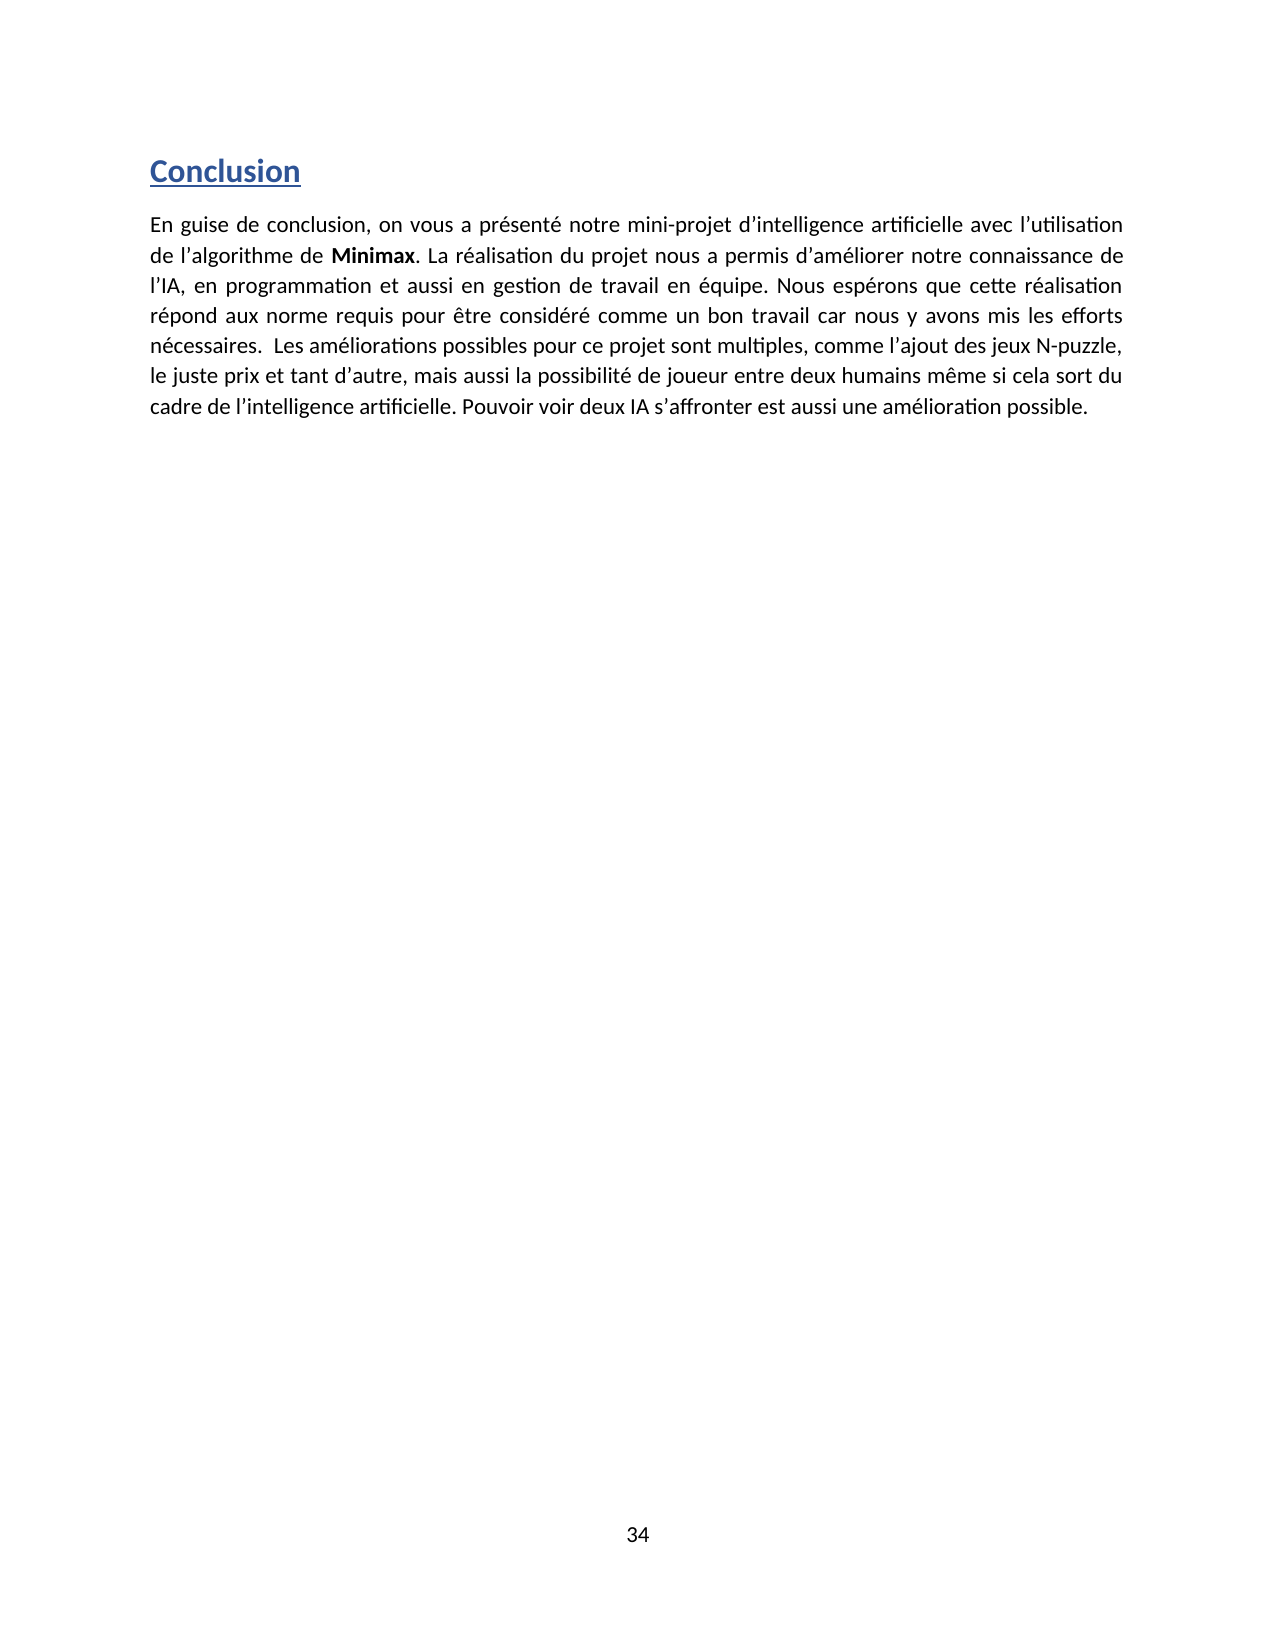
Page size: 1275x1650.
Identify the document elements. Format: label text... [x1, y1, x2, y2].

text Conclusion [150, 150, 1125, 191]
text En guise de conclusion, on vous a présenté notre mini-projet d’intelligence artificielle avec l’utilisation de l’algorithme de Minimax. La réalisation du projet nous a permis d’améliorer notre connaissance de l’IA, en programmation et aussi en gestion de travail en équipe. Nous espérons que cette réalisation répond aux norme requis pour être considéré comme un bon travail car nous y avons mis les efforts nécessaires. Les améliorations possibles pour ce projet sont multiples, comme l’ajout des jeux N-puzzle, le juste prix et tant d’autre, mais aussi la possibilité de joueur entre deux humains même si cela sort du cadre de l’intelligence artificielle. Pouvoir voir deux IA s’affronter est aussi une amélioration possible. [150, 211, 1125, 420]
